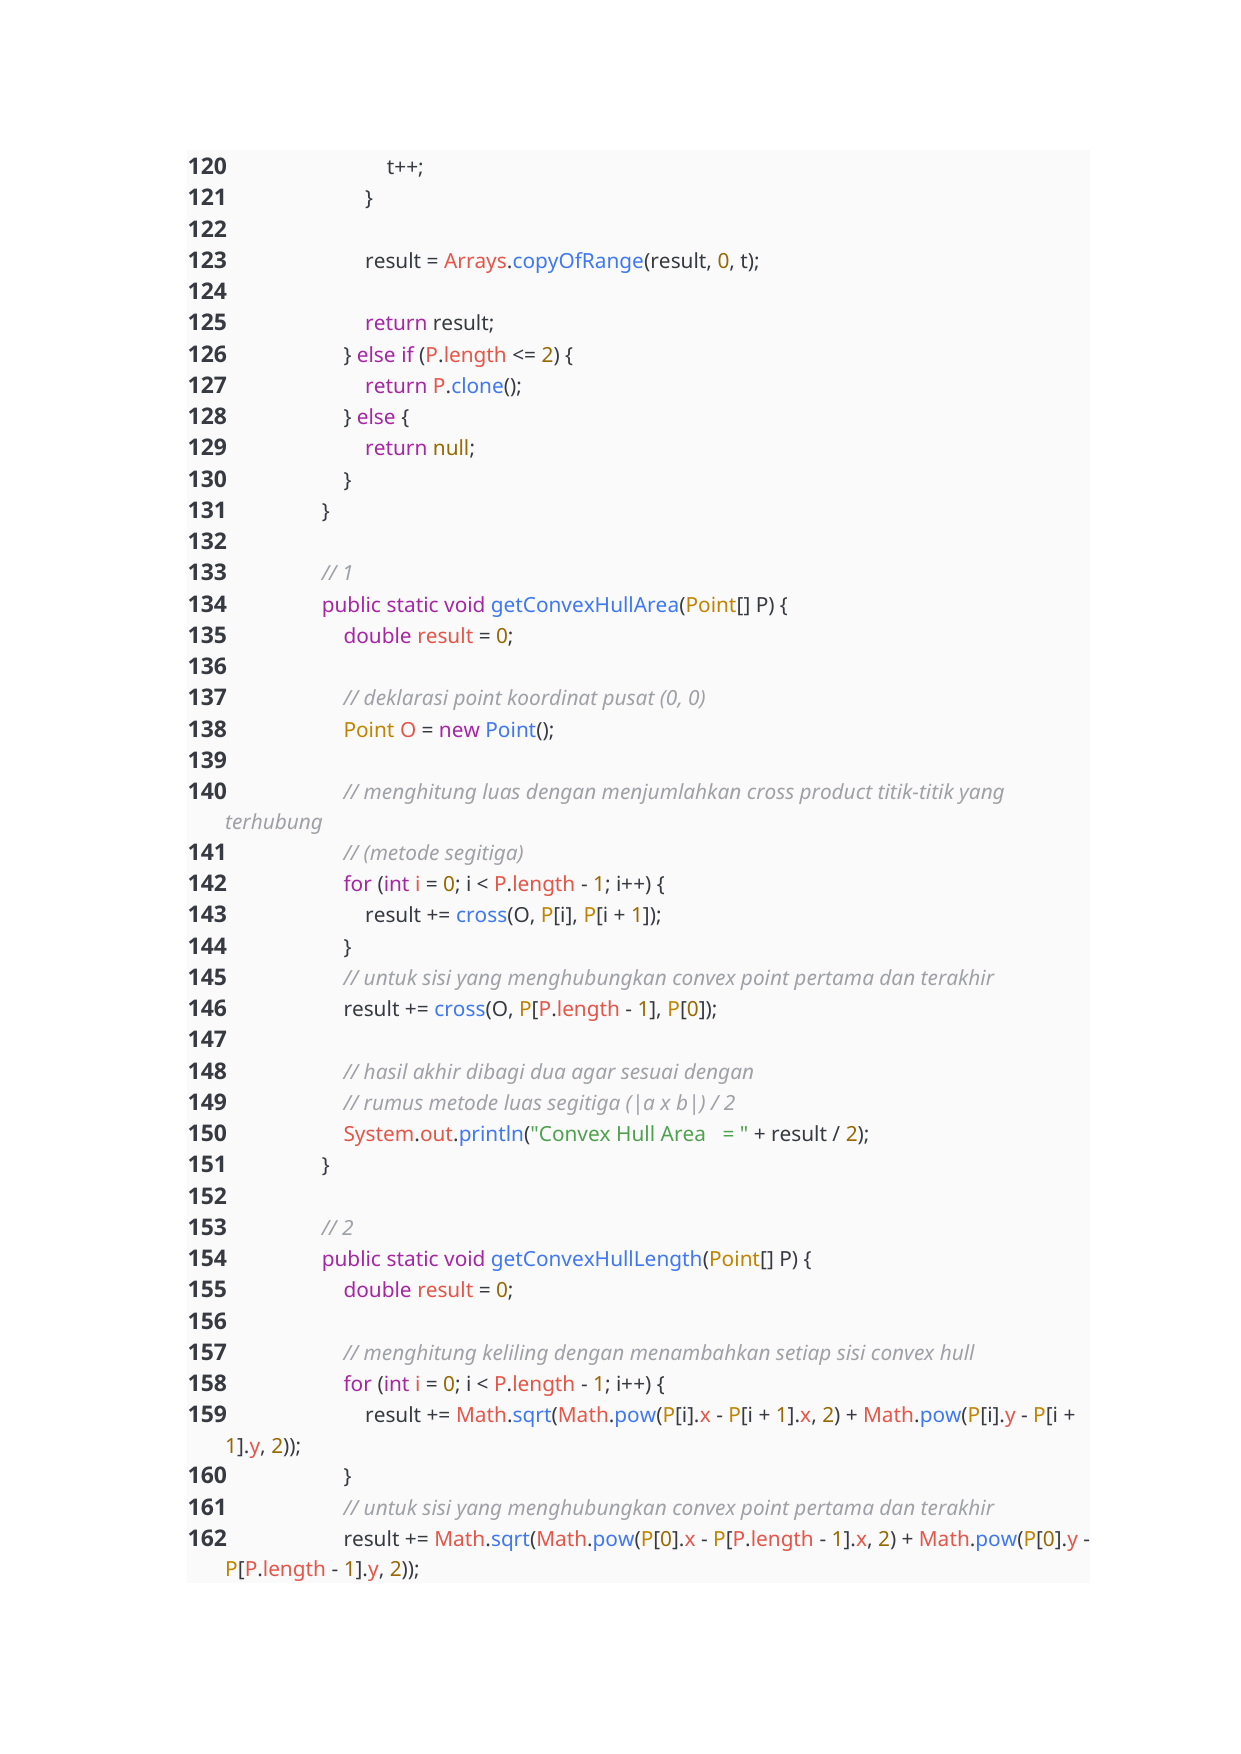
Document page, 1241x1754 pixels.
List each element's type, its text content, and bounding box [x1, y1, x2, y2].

list // (metode segitiga) [187, 836, 1090, 867]
list // 1 [187, 556, 1090, 587]
list } else if (P.length <= 2) { [187, 337, 1090, 369]
list Point O = new Point(); [187, 712, 1090, 744]
list result += cross(O, P[P.length - 1], P[0]); [187, 992, 1090, 1023]
list public static void getConvexHullLength(Point[] P) { [187, 1242, 1090, 1273]
list result = Arrays.copyOfRange(result, 0, t); [187, 244, 1090, 275]
list } [187, 930, 1090, 961]
list for (int i = 0; i < P.length - 1; i++) { [187, 867, 1090, 898]
list return P.clone(); [187, 369, 1090, 400]
list public static void getConvexHullArea(Point[] P) { [187, 587, 1090, 619]
list // 2 [187, 1211, 1090, 1242]
list // menghitung keliling dengan menambahkan setiap sisi convex hull [187, 1336, 1090, 1367]
list result += cross(O, P[i], P[i + 1]); [187, 898, 1090, 930]
list return null; [187, 431, 1090, 462]
list result += Math.sqrt(Math.pow(P[0].x - P[P.length - 1].x, 2) + Math.pow(P[0].y - P[P.length - 1].y, 2)); [187, 1522, 1090, 1583]
list } [187, 494, 1090, 525]
list t++; [187, 150, 1090, 181]
list return result; [187, 306, 1090, 337]
list result += Math.sqrt(Math.pow(P[i].x - P[i + 1].x, 2) + Math.pow(P[i].y - P[i + 1].y, 2)); [187, 1398, 1090, 1459]
list // untuk sisi yang menghubungkan convex point pertama dan terakhir [187, 961, 1090, 992]
list } [187, 181, 1090, 212]
list double result = 0; [187, 619, 1090, 650]
list } else { [187, 400, 1090, 431]
list } [187, 1459, 1090, 1491]
list // hasil akhir dibagi dua agar sesuai dengan [187, 1055, 1090, 1086]
list // untuk sisi yang menghubungkan convex point pertama dan terakhir [187, 1491, 1090, 1522]
list for (int i = 0; i < P.length - 1; i++) { [187, 1367, 1090, 1398]
list // menghitung luas dengan menjumlahkan cross product titik-titik yang terhubung [187, 775, 1090, 836]
list } [187, 462, 1090, 494]
list } [187, 1148, 1090, 1180]
list double result = 0; [187, 1273, 1090, 1305]
list System.out.println("Convex Hull Area = " + result / 2); [187, 1117, 1090, 1148]
list // rumus metode luas segitiga (|a x b|) / 2 [187, 1086, 1090, 1117]
list // deklarasi point koordinat pusat (0, 0) [187, 681, 1090, 712]
